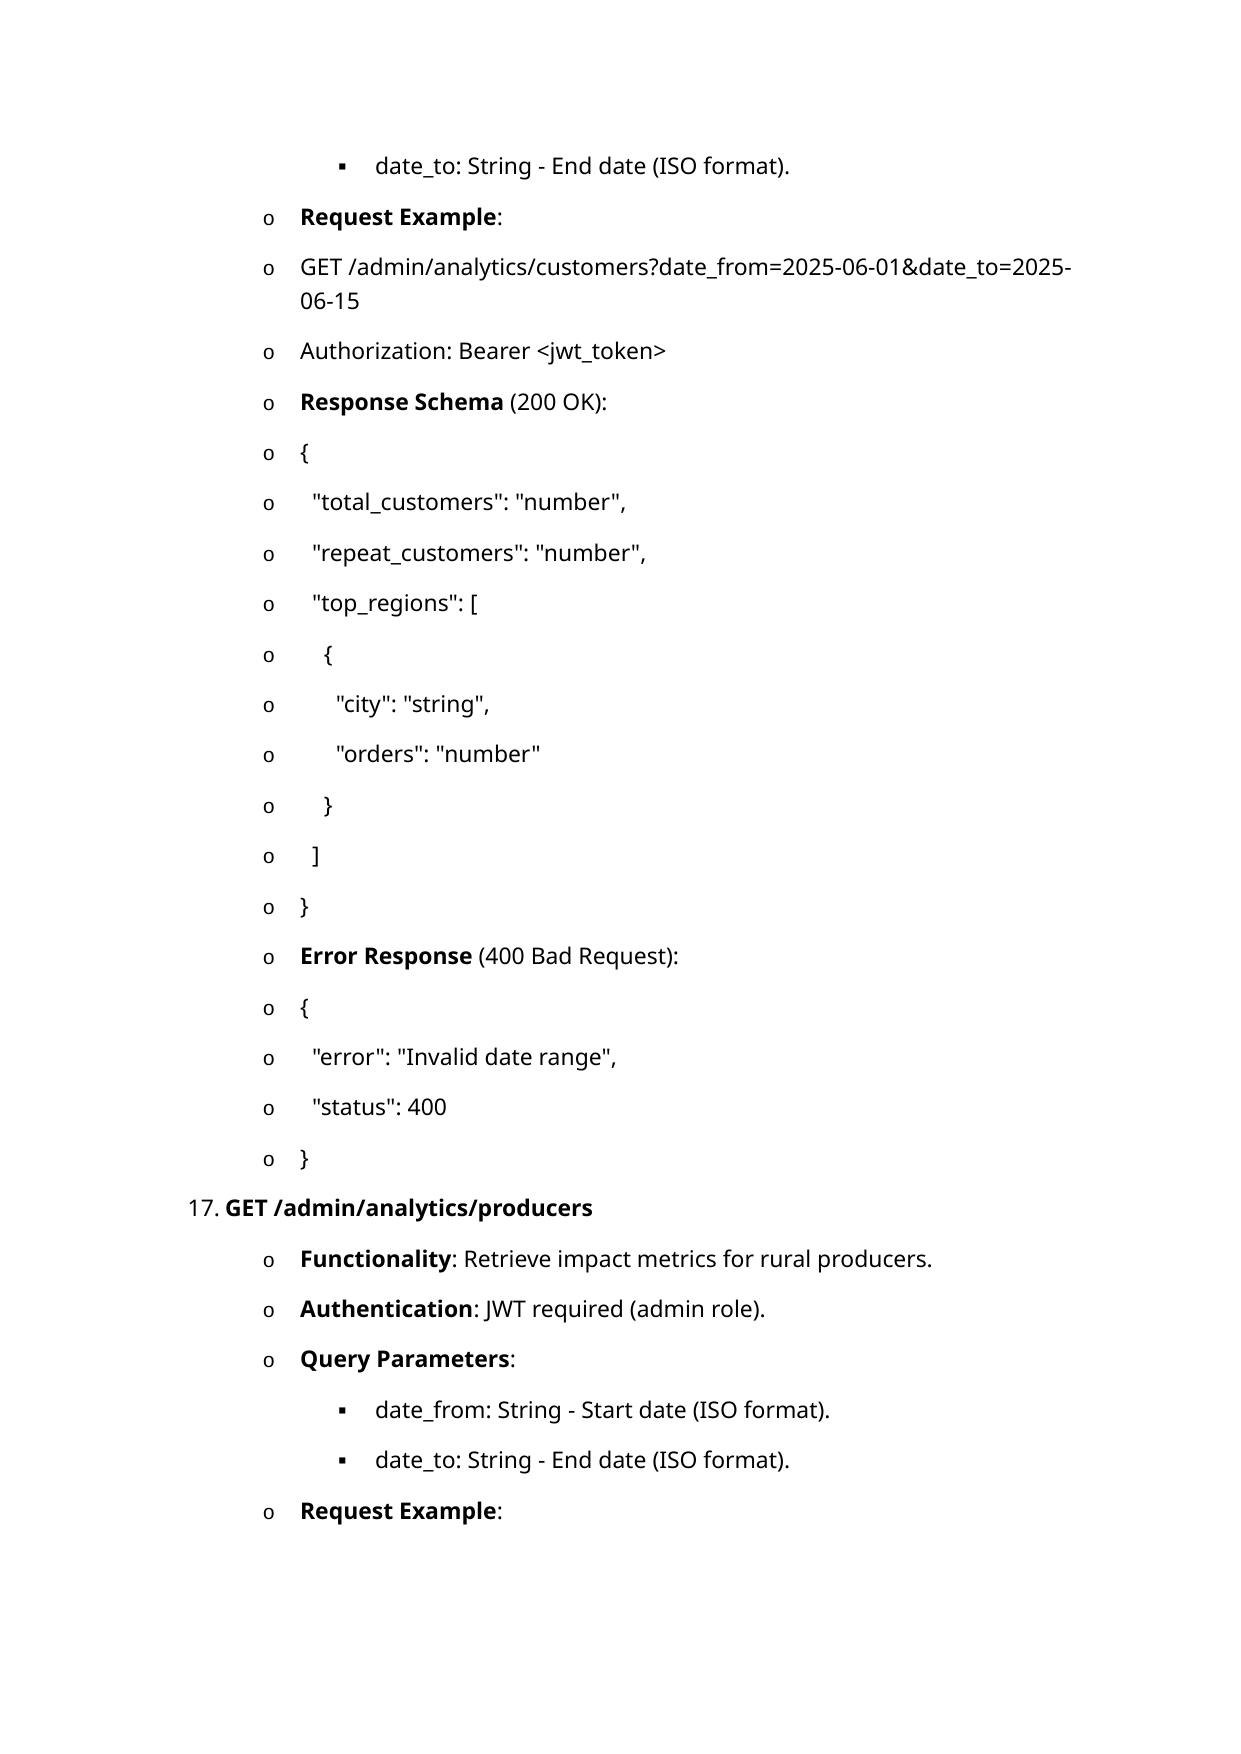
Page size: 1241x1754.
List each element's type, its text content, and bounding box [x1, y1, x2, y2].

list Authentication: JWT required (admin role). [262, 1293, 1090, 1324]
list date_to: String - End date (ISO format). [337, 1444, 1090, 1475]
list } [262, 1142, 1090, 1173]
list Functionality: Retrieve impact metrics for rural producers. [262, 1242, 1090, 1274]
list Request Example: [262, 1494, 1090, 1526]
list Authorization: Bearer <jwt_token> [262, 335, 1090, 366]
list "error": "Invalid date range", [262, 1041, 1090, 1072]
list } [262, 789, 1090, 820]
list "orders": "number" [262, 738, 1090, 769]
list "city": "string", [262, 688, 1090, 719]
list { [262, 637, 1090, 669]
list GET /admin/analytics/producers [187, 1192, 1090, 1223]
list "top_regions": [ [262, 587, 1090, 618]
list Request Example: [262, 200, 1090, 232]
list "status": 400 [262, 1091, 1090, 1122]
list date_from: String - Start date (ISO format). [337, 1394, 1090, 1425]
list date_to: String - End date (ISO format). [337, 150, 1090, 181]
list GET /admin/analytics/customers?date_from=2025-06-01&date_to=2025-06-15 [262, 251, 1090, 316]
list { [262, 436, 1090, 467]
list ] [262, 839, 1090, 870]
list "repeat_customers": "number", [262, 537, 1090, 568]
list "total_customers": "number", [262, 486, 1090, 517]
list Error Response (400 Bad Request): [262, 940, 1090, 971]
list { [262, 990, 1090, 1022]
list } [262, 889, 1090, 921]
list Query Parameters: [262, 1343, 1090, 1374]
list Response Schema (200 OK): [262, 385, 1090, 417]
